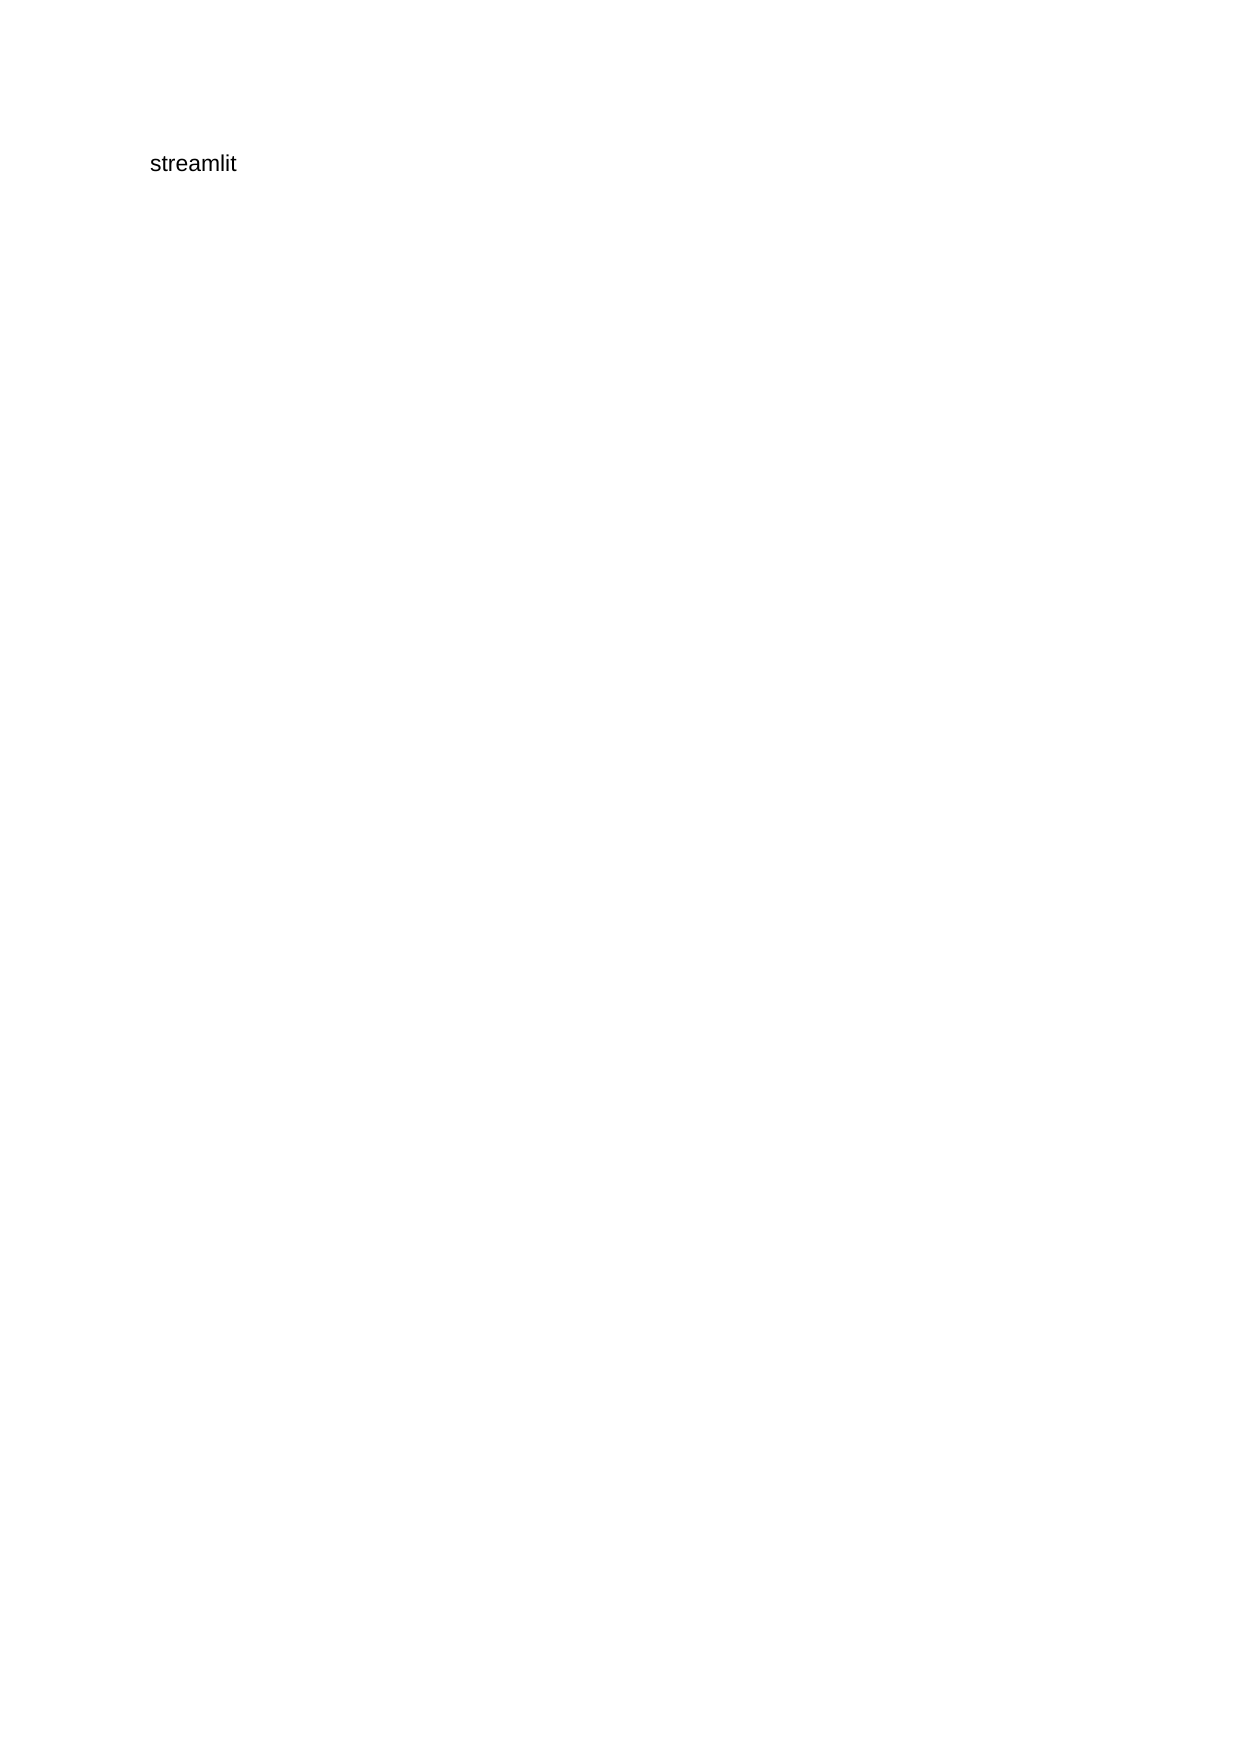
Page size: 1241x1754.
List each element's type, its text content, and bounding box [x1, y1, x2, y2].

text streamlit [150, 150, 1090, 176]
